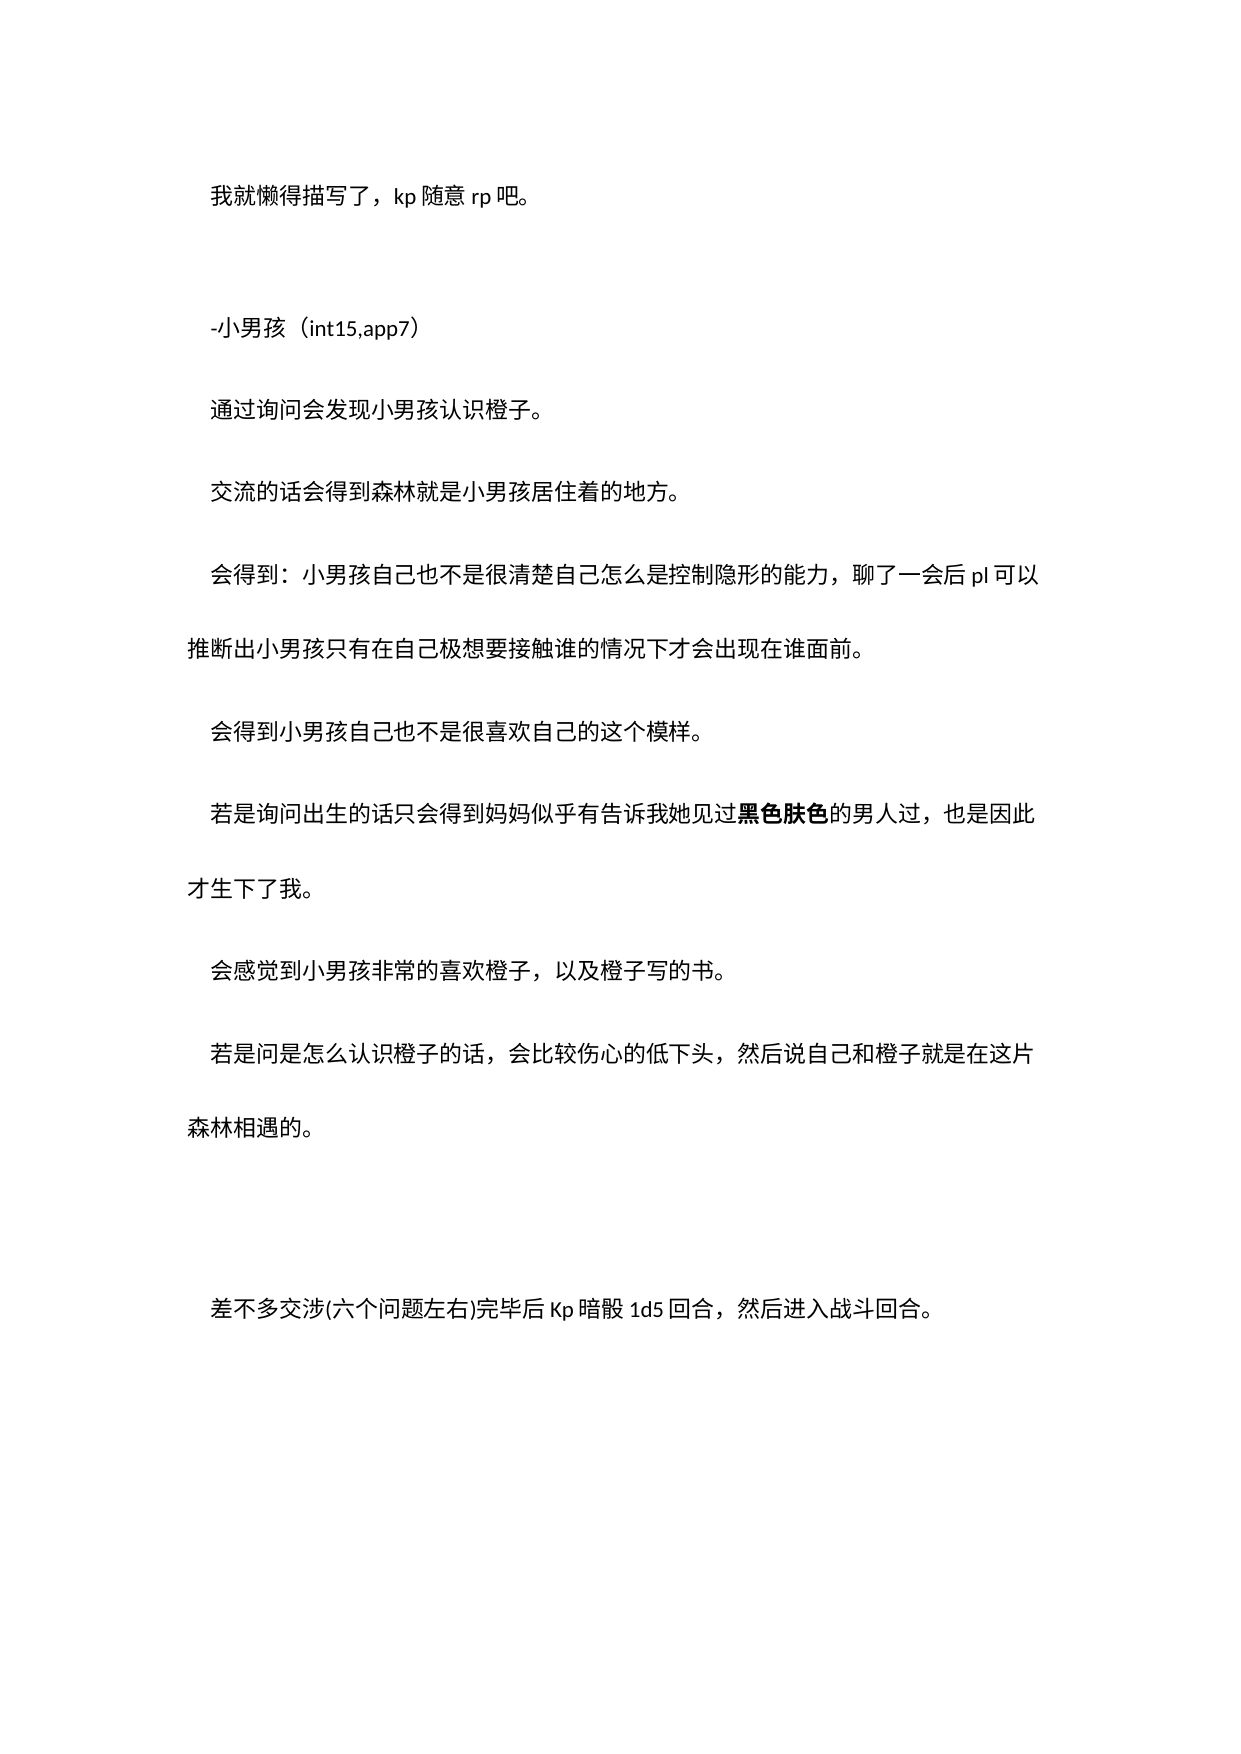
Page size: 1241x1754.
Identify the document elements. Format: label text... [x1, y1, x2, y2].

text 会得到小男孩自己也不是很喜欢自己的这个模样。 [187, 698, 1053, 763]
text 会得到：小男孩自己也不是很清楚自己怎么是控制隐形的能力，聊了一会后pl可以推断出小男孩只有在自己极想要接触谁的情况下才会出现在谁面前。 [187, 541, 1053, 680]
text 通过询问会发现小男孩认识橙子。 [187, 376, 1053, 441]
text 会感觉到小男孩非常的喜欢橙子，以及橙子写的书。 [187, 937, 1053, 1002]
text 交流的话会得到森林就是小男孩居住着的地方。 [187, 458, 1053, 523]
text 我就懒得描写了，kp随意rp吧。 [187, 162, 1053, 227]
text -小男孩（int15,app7） [187, 293, 1053, 358]
text 若是询问出生的话只会得到妈妈似乎有告诉我她见过黑色肤色的男人过，也是因此才生下了我。 [187, 780, 1053, 920]
text 若是问是怎么认识橙子的话，会比较伤心的低下头，然后说自己和橙子就是在这片森林相遇的。 [187, 1020, 1053, 1159]
text 差不多交涉(六个问题左右)完毕后Kp暗骰1d5回合，然后进入战斗回合。 [187, 1275, 1053, 1340]
